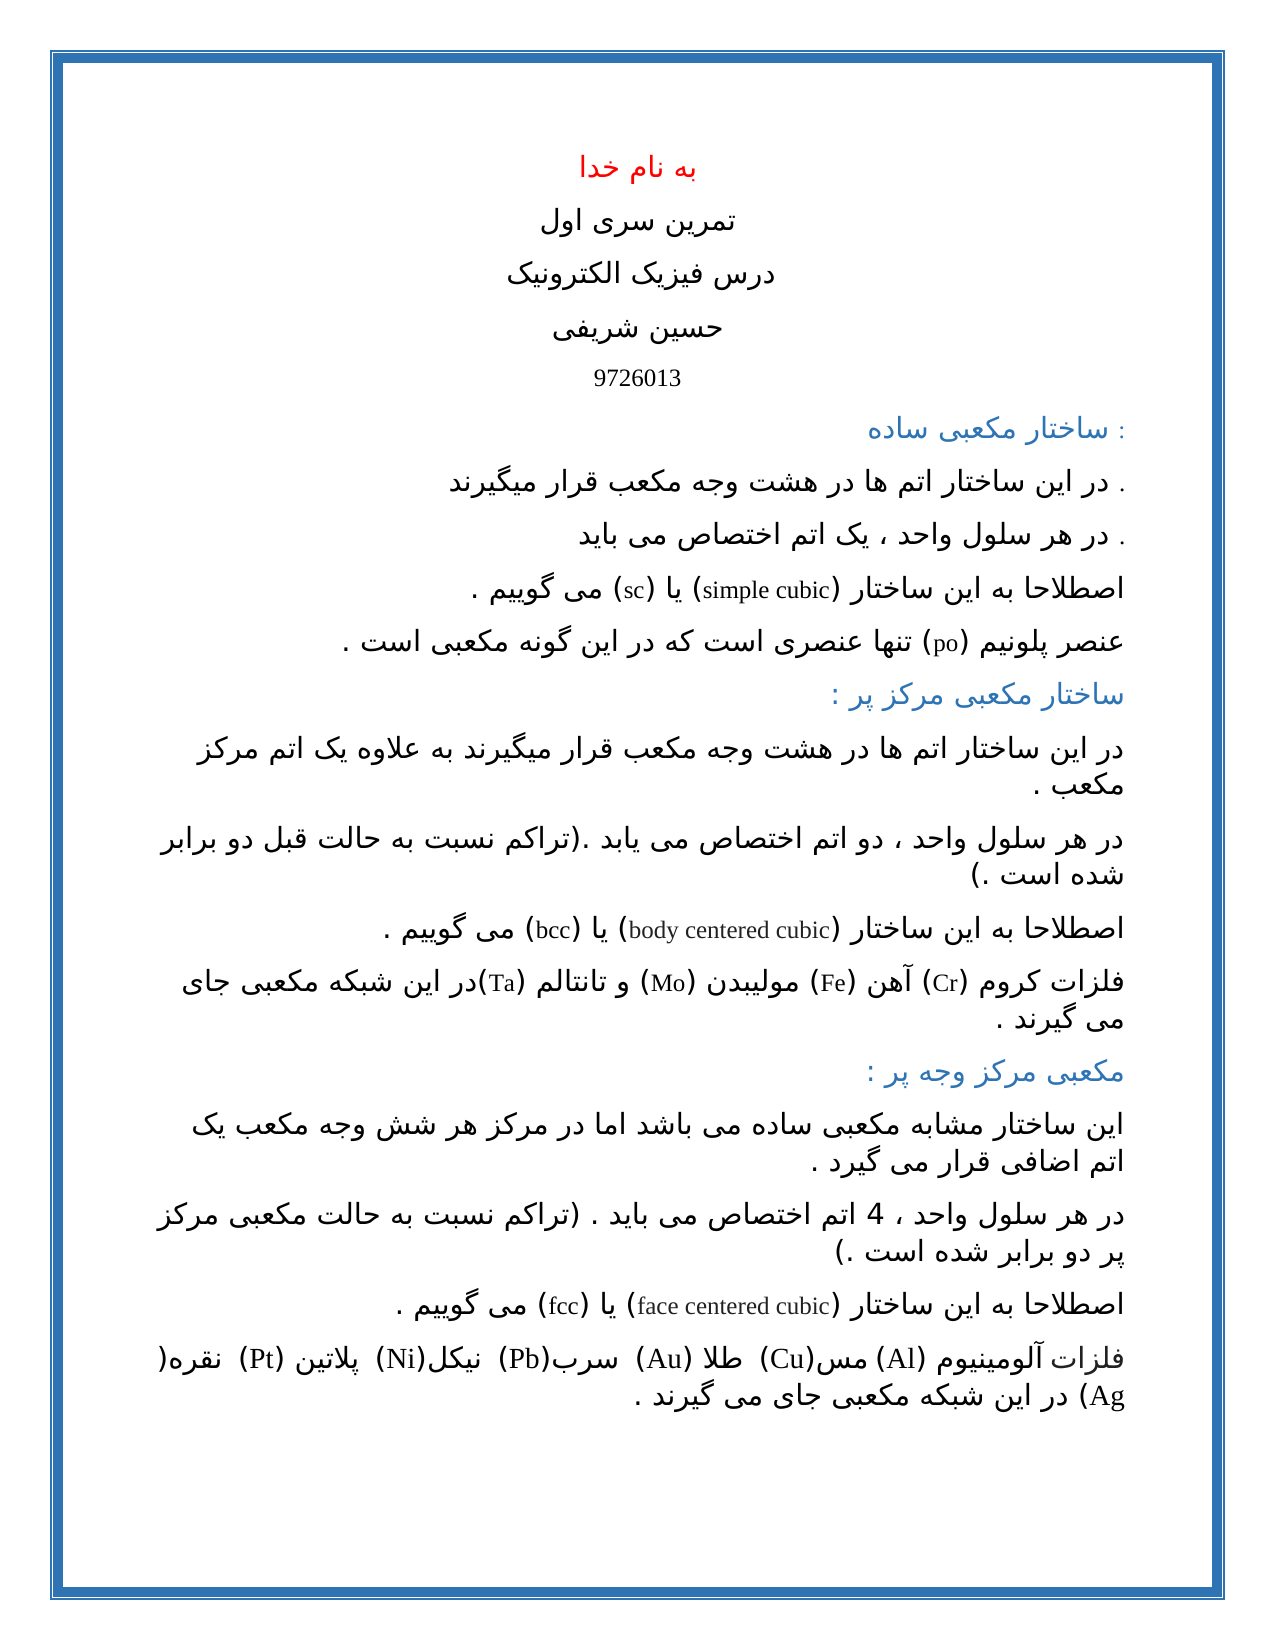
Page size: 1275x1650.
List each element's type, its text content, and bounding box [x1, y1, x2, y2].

text در این ساختار اتم ها در هشت وجه مکعب قرار میگیرند . [150, 464, 1125, 498]
text به نام خدا [150, 150, 1125, 184]
text حسین شریفی [150, 310, 1125, 344]
text ساختار مکعبی ساده : [150, 411, 1125, 445]
text در این ساختار اتم ها در هشت وجه مکعب قرار میگیرند به علاوه یک اتم مرکز مکعب . [150, 731, 1125, 802]
text اصطلاحا به این ساختار (body centered cubic) یا (bcc) می گوییم . [150, 911, 1125, 945]
text اصطلاحا به این ساختار (simple cubic) یا (sc) می گوییم . [150, 571, 1125, 605]
text این ساختار مشابه مکعبی ساده می باشد اما در مرکز هر شش وجه مکعب یک اتم اضافی قرار می گیرد . [150, 1108, 1125, 1178]
text در هر سلول واحد ، 4 اتم اختصاص می باید . (تراکم نسبت به حالت مکعبی مرکز پر دو برابر شده است .) [150, 1198, 1125, 1268]
text در هر سلول واحد ، یک اتم اختصاص می باید . [150, 518, 1125, 552]
text ساختار مکعبی مرکز پر : [150, 678, 1125, 712]
text فلزات آلومینیوم (Al) مس(Cu) طلا (Au) سرب(Pb) نیکل(Ni) پلاتین (Pt) نقره(Ag) در این شبکه مکعبی جای می گیرند . [150, 1341, 1125, 1412]
text تمرین سری اول [150, 203, 1125, 237]
text عنصر پلونیم (po) تنها عنصری است که در این گونه مکعبی است . [150, 624, 1125, 658]
text اصطلاحا به این ساختار (face centered cubic) یا (fcc) می گوییم . [150, 1288, 1125, 1322]
text مکعبی مرکز وجه پر : [150, 1054, 1125, 1088]
text فلزات کروم (Cr) آهن (Fe) مولیبدن (Mo) و تانتالم (Ta)در این شبکه مکعبی جای می گیرند . [150, 964, 1125, 1035]
text در هر سلول واحد ، دو اتم اختصاص می یابد .(تراکم نسبت به حالت قبل دو برابر شده است .) [150, 821, 1125, 892]
text 9726013 [150, 363, 1125, 392]
text درس فیزیک الکترونیک [150, 257, 1125, 291]
